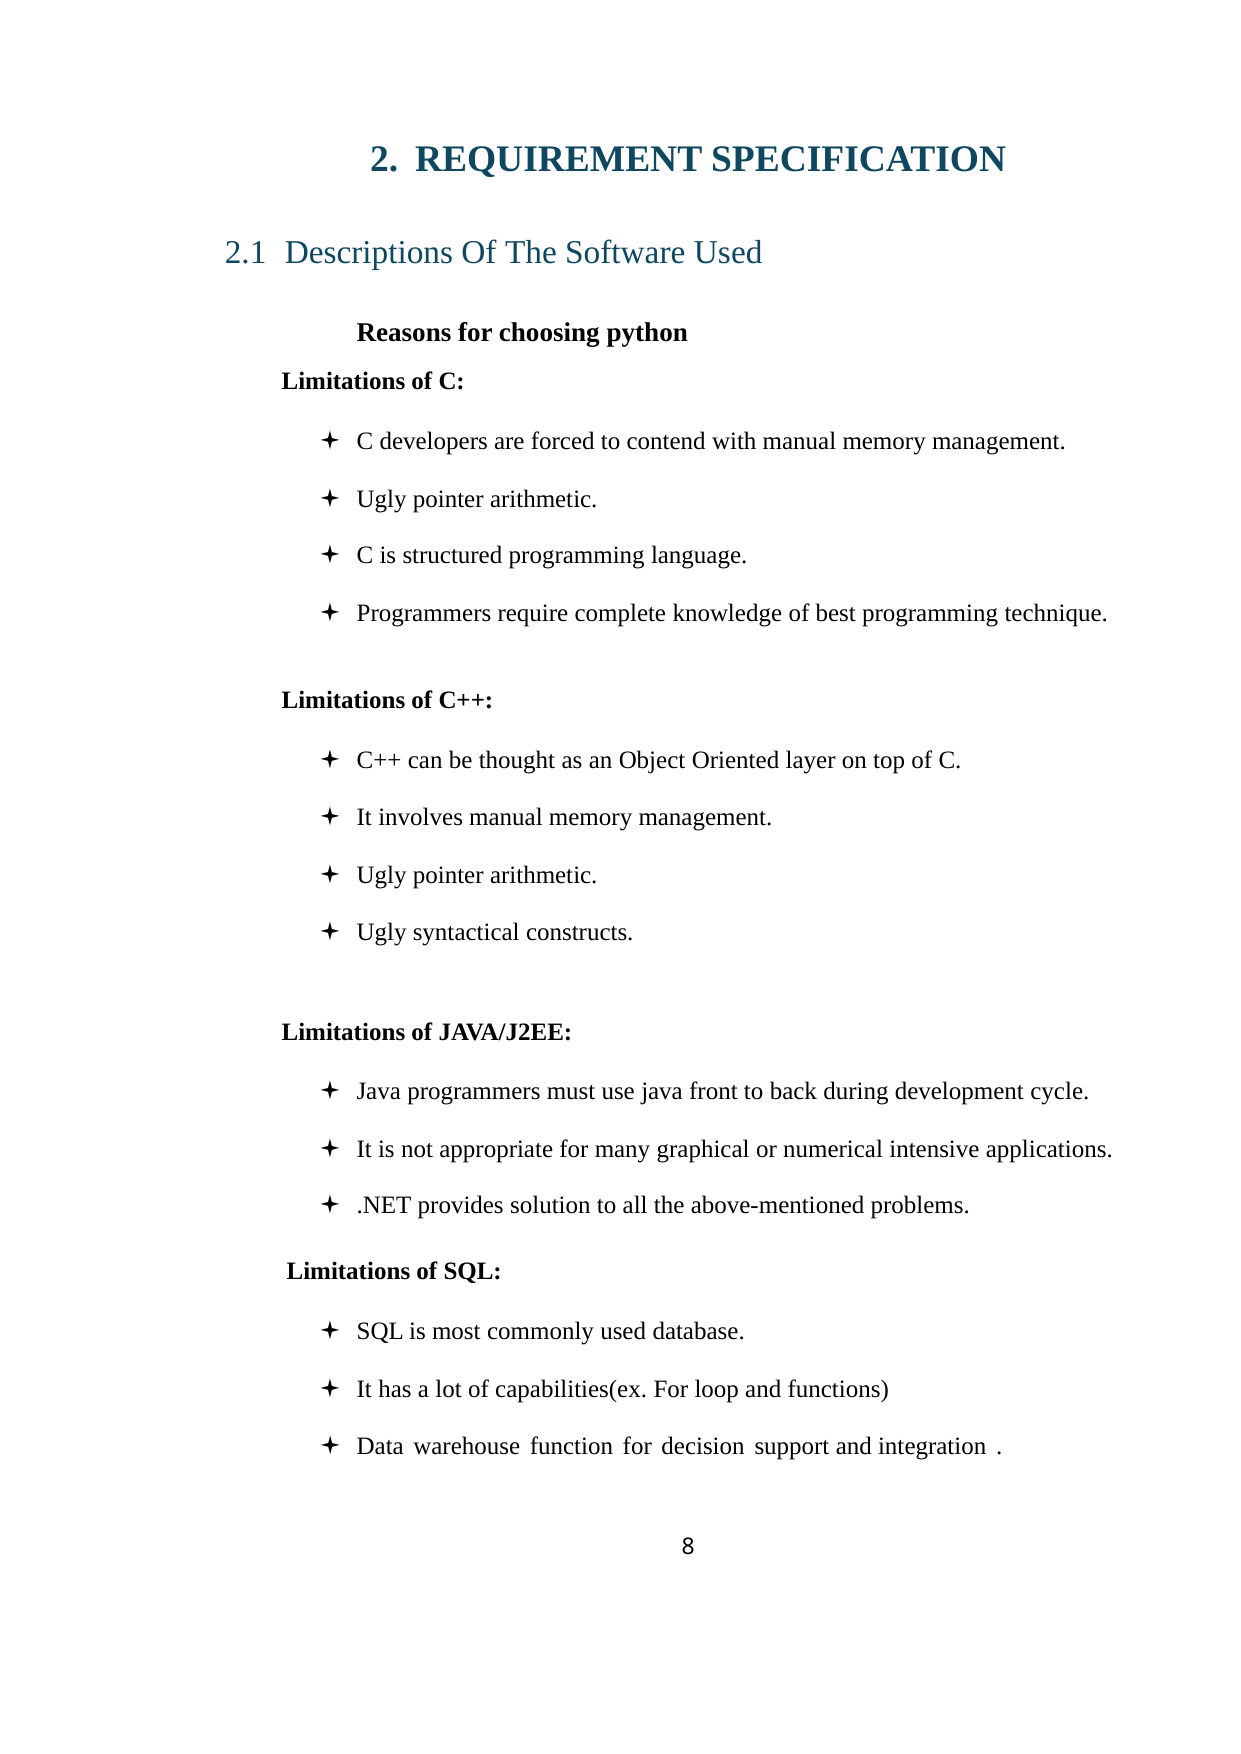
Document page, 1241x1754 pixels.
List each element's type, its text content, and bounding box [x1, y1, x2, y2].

list It is not appropriate for many graphical or numerical intensive applications. [319, 1134, 1152, 1162]
text Limitations of C: [281, 366, 1152, 395]
list Programmers require complete knowledge of best programming technique. [319, 598, 1152, 627]
list C++ can be thought as an Object Oriented layer on top of C. [319, 745, 1152, 774]
list It involves manual memory management. [319, 802, 1152, 831]
list SQL is most commonly used database. [319, 1316, 1152, 1345]
list Ugly pointer arithmetic. [319, 860, 1152, 888]
list .NET provides solution to all the above-mentioned problems. [319, 1191, 1152, 1219]
list Java programmers must use java front to back during development cycle. [319, 1076, 1152, 1105]
list Ugly syntactical constructs. [319, 917, 1152, 945]
subtitle REQUIREMENT SPECIFICATION [224, 136, 1152, 179]
list C developers are forced to contend with manual memory management. [319, 426, 1152, 455]
text Limitations of SQL: [286, 1256, 1152, 1285]
text Reasons for choosing python [299, 316, 1152, 347]
text Limitations of JAVA/J2EE: [281, 1017, 1152, 1045]
list C is structured programming language. [319, 541, 1152, 569]
list Ugly pointer arithmetic. [319, 484, 1152, 512]
subtitle Descriptions Of The Software Used [224, 232, 1152, 270]
list It has a lot of capabilities(ex. For loop and functions) [319, 1374, 1152, 1402]
list Data warehouse function for decision support and integration . [319, 1431, 1038, 1460]
text Limitations of C++: [281, 685, 1152, 714]
